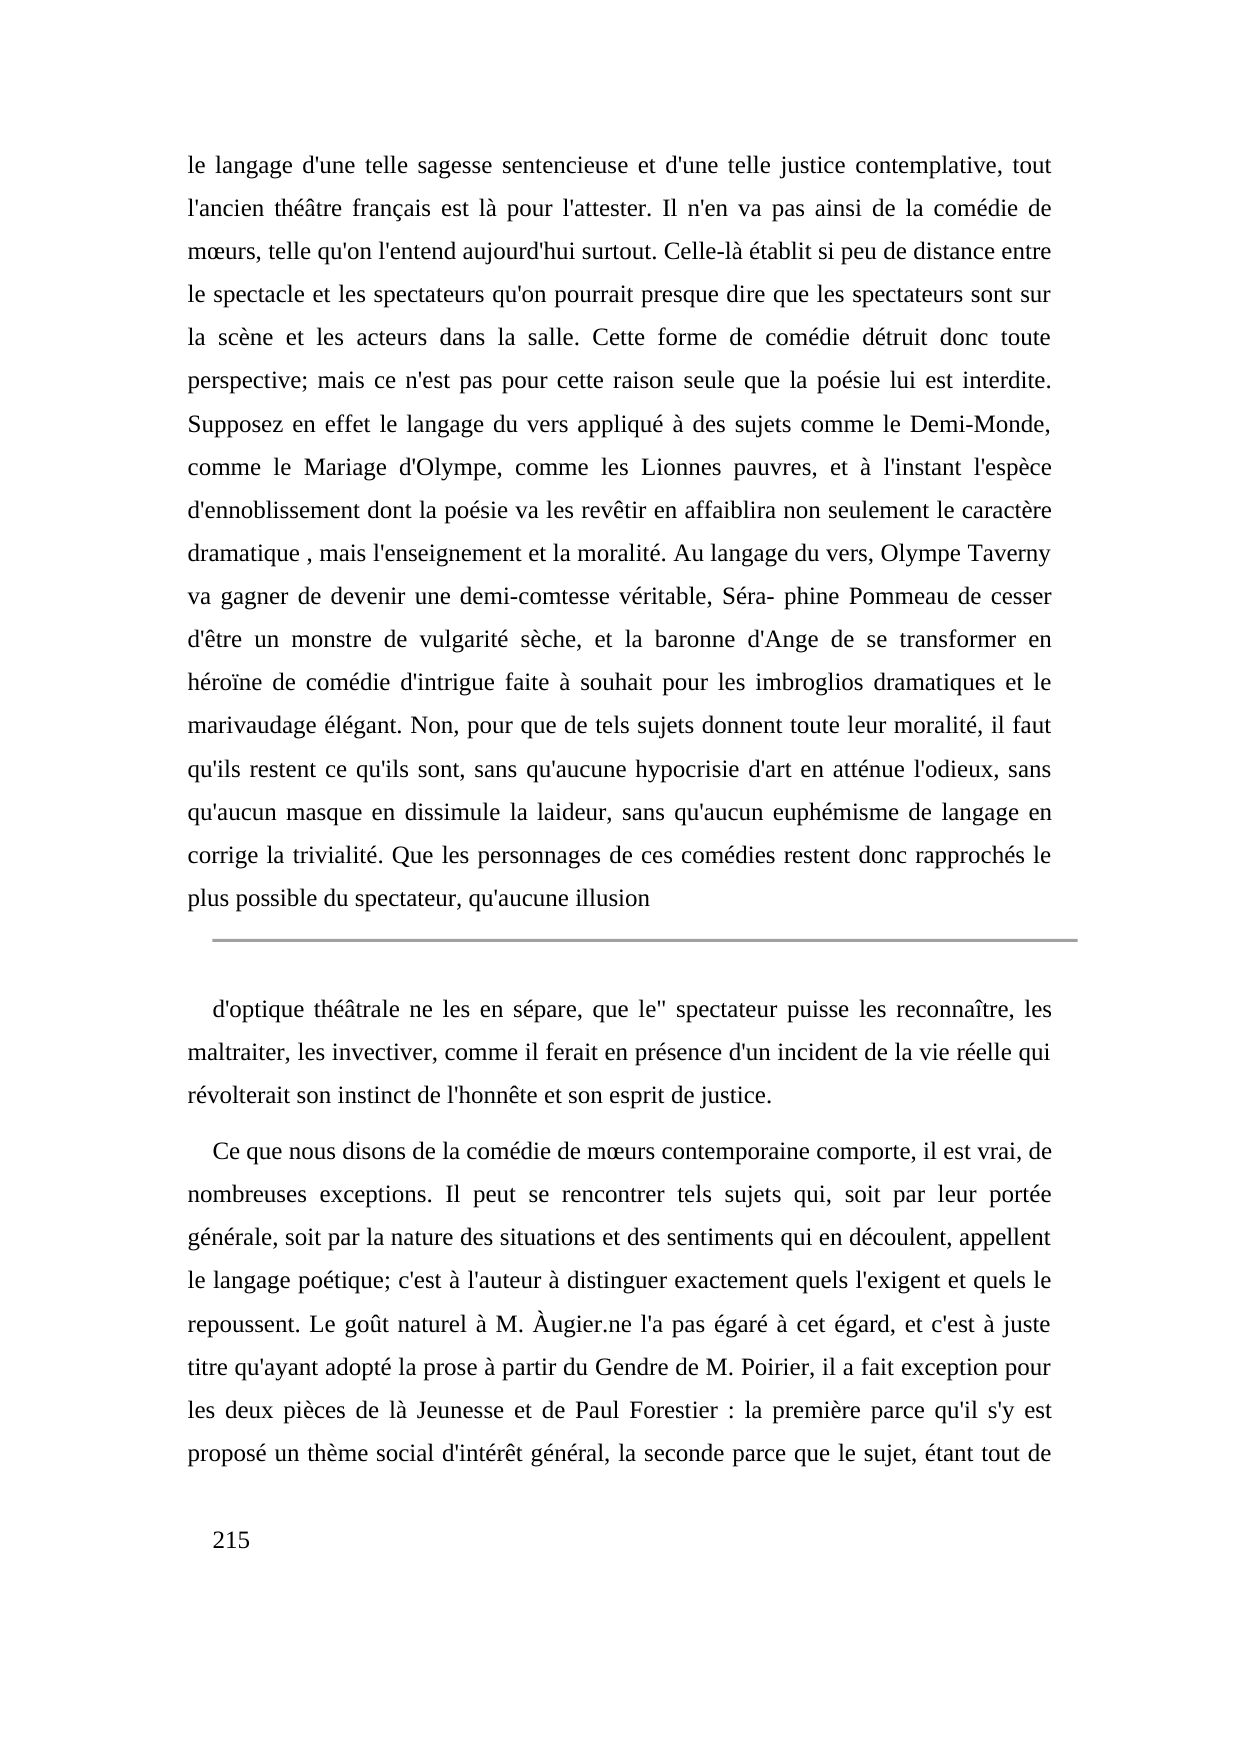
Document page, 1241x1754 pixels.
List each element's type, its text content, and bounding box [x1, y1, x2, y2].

text d'optique théâtrale ne les en sépare, que le" spectateur puisse les reconnaître, les maltraiter, les invectiver, comme il ferait en présence d'un incident de la vie réelle qui révolterait son instinct de l'honnête et son esprit de justice. [187, 994, 1053, 1109]
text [187, 1136, 1053, 1467]
